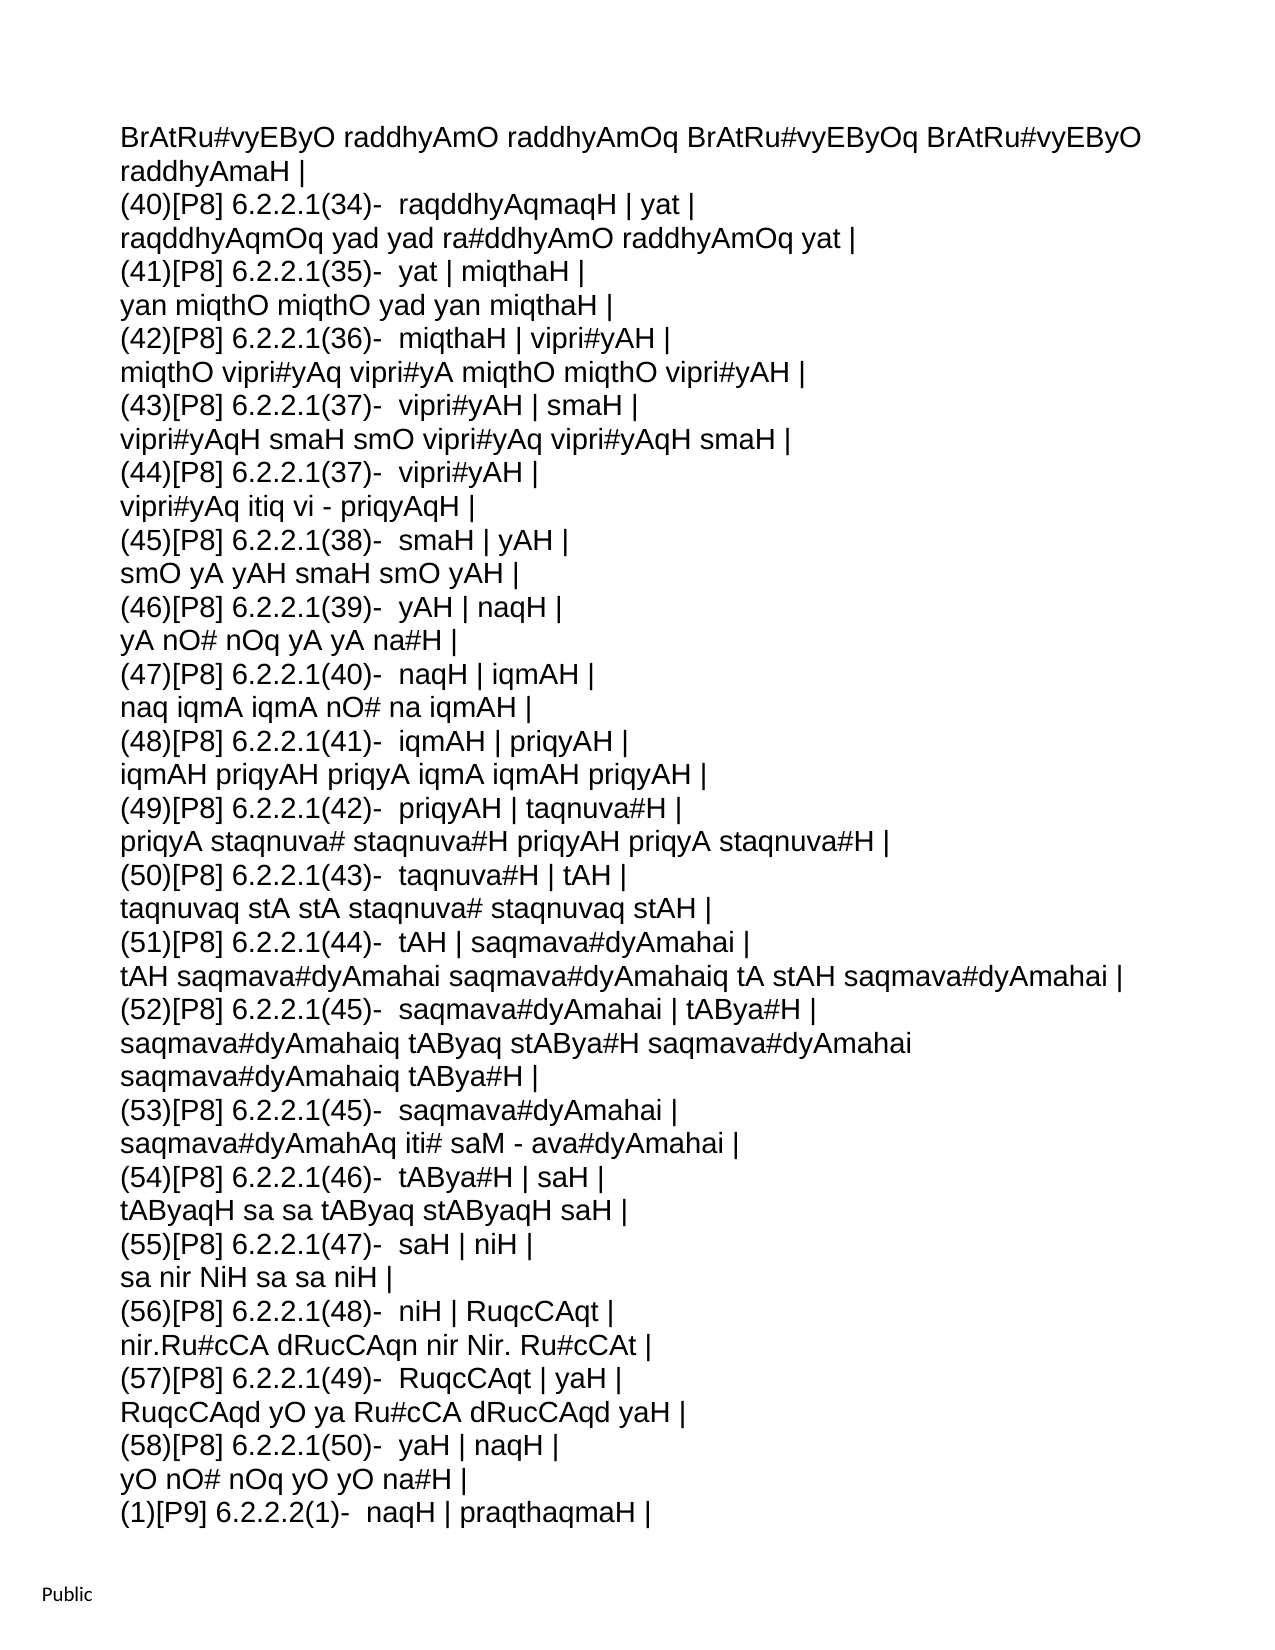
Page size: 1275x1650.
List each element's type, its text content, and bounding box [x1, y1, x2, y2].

text (46)[P8] 6.2.2.1(39)- yAH | naqH | [120, 589, 1200, 623]
text (58)[P8] 6.2.2.1(50)- yaH | naqH | [120, 1428, 1200, 1462]
text (40)[P8] 6.2.2.1(34)- raqddhyAqmaqH | yat | [120, 187, 1200, 221]
text (42)[P8] 6.2.2.1(36)- miqthaH | vipri#yAH | [120, 321, 1200, 355]
text yO nO# nOq yO yO na#H | [120, 1462, 1200, 1495]
text tAH saqmava#dyAmahai saqmava#dyAmahaiq tA stAH saqmava#dyAmahai | [120, 958, 1200, 992]
text vipri#yAqH smaH smO vipri#yAq vipri#yAqH smaH | [120, 422, 1200, 455]
text BrAtRu#vyEByO raddhyAmO raddhyAmOq BrAtRu#vyEByOq BrAtRu#vyEByO raddhyAmaH | [120, 120, 1200, 187]
text tAByaqH sa sa tAByaq stAByaqH saH | [120, 1193, 1200, 1227]
text (48)[P8] 6.2.2.1(41)- iqmAH | priqyAH | [120, 724, 1200, 757]
text sa nir NiH sa sa niH | [120, 1260, 1200, 1294]
text smO yA yAH smaH smO yAH | [120, 556, 1200, 589]
text (55)[P8] 6.2.2.1(47)- saH | niH | [120, 1227, 1200, 1260]
text (47)[P8] 6.2.2.1(40)- naqH | iqmAH | [120, 657, 1200, 690]
text (53)[P8] 6.2.2.1(45)- saqmava#dyAmahai | [120, 1093, 1200, 1126]
text (44)[P8] 6.2.2.1(37)- vipri#yAH | [120, 455, 1200, 489]
text iqmAH priqyAH priqyA iqmA iqmAH priqyAH | [120, 757, 1200, 791]
text (43)[P8] 6.2.2.1(37)- vipri#yAH | smaH | [120, 388, 1200, 422]
text raqddhyAqmOq yad yad ra#ddhyAmO raddhyAmOq yat | [120, 221, 1200, 254]
text nir.Ru#cCA dRucCAqn nir Nir. Ru#cCAt | [120, 1327, 1200, 1361]
text (49)[P8] 6.2.2.1(42)- priqyAH | taqnuva#H | [120, 791, 1200, 824]
text vipri#yAq itiq vi - priqyAqH | [120, 489, 1200, 522]
text saqmava#dyAmahAq iti# saM - ava#dyAmahai | [120, 1126, 1200, 1160]
text yA nO# nOq yA yA na#H | [120, 623, 1200, 657]
text (50)[P8] 6.2.2.1(43)- taqnuva#H | tAH | [120, 858, 1200, 891]
text saqmava#dyAmahaiq tAByaq stABya#H saqmava#dyAmahai saqmava#dyAmahaiq tABya#H | [120, 1026, 1200, 1093]
text (51)[P8] 6.2.2.1(44)- tAH | saqmava#dyAmahai | [120, 925, 1200, 958]
text priqyA staqnuva# staqnuva#H priqyAH priqyA staqnuva#H | [120, 824, 1200, 858]
text yan miqthO miqthO yad yan miqthaH | [120, 288, 1200, 321]
text naq iqmA iqmA nO# na iqmAH | [120, 690, 1200, 724]
text (1)[P9] 6.2.2.2(1)- naqH | praqthaqmaH | [120, 1495, 1200, 1529]
text miqthO vipri#yAq vipri#yA miqthO miqthO vipri#yAH | [120, 355, 1200, 388]
text (56)[P8] 6.2.2.1(48)- niH | RuqcCAqt | [120, 1294, 1200, 1327]
text (41)[P8] 6.2.2.1(35)- yat | miqthaH | [120, 254, 1200, 288]
text taqnuvaq stA stA staqnuva# staqnuvaq stAH | [120, 891, 1200, 925]
text RuqcCAqd yO ya Ru#cCA dRucCAqd yaH | [120, 1394, 1200, 1428]
text (57)[P8] 6.2.2.1(49)- RuqcCAqt | yaH | [120, 1361, 1200, 1394]
text (52)[P8] 6.2.2.1(45)- saqmava#dyAmahai | tABya#H | [120, 992, 1200, 1026]
text (45)[P8] 6.2.2.1(38)- smaH | yAH | [120, 522, 1200, 556]
text (54)[P8] 6.2.2.1(46)- tABya#H | saH | [120, 1160, 1200, 1193]
